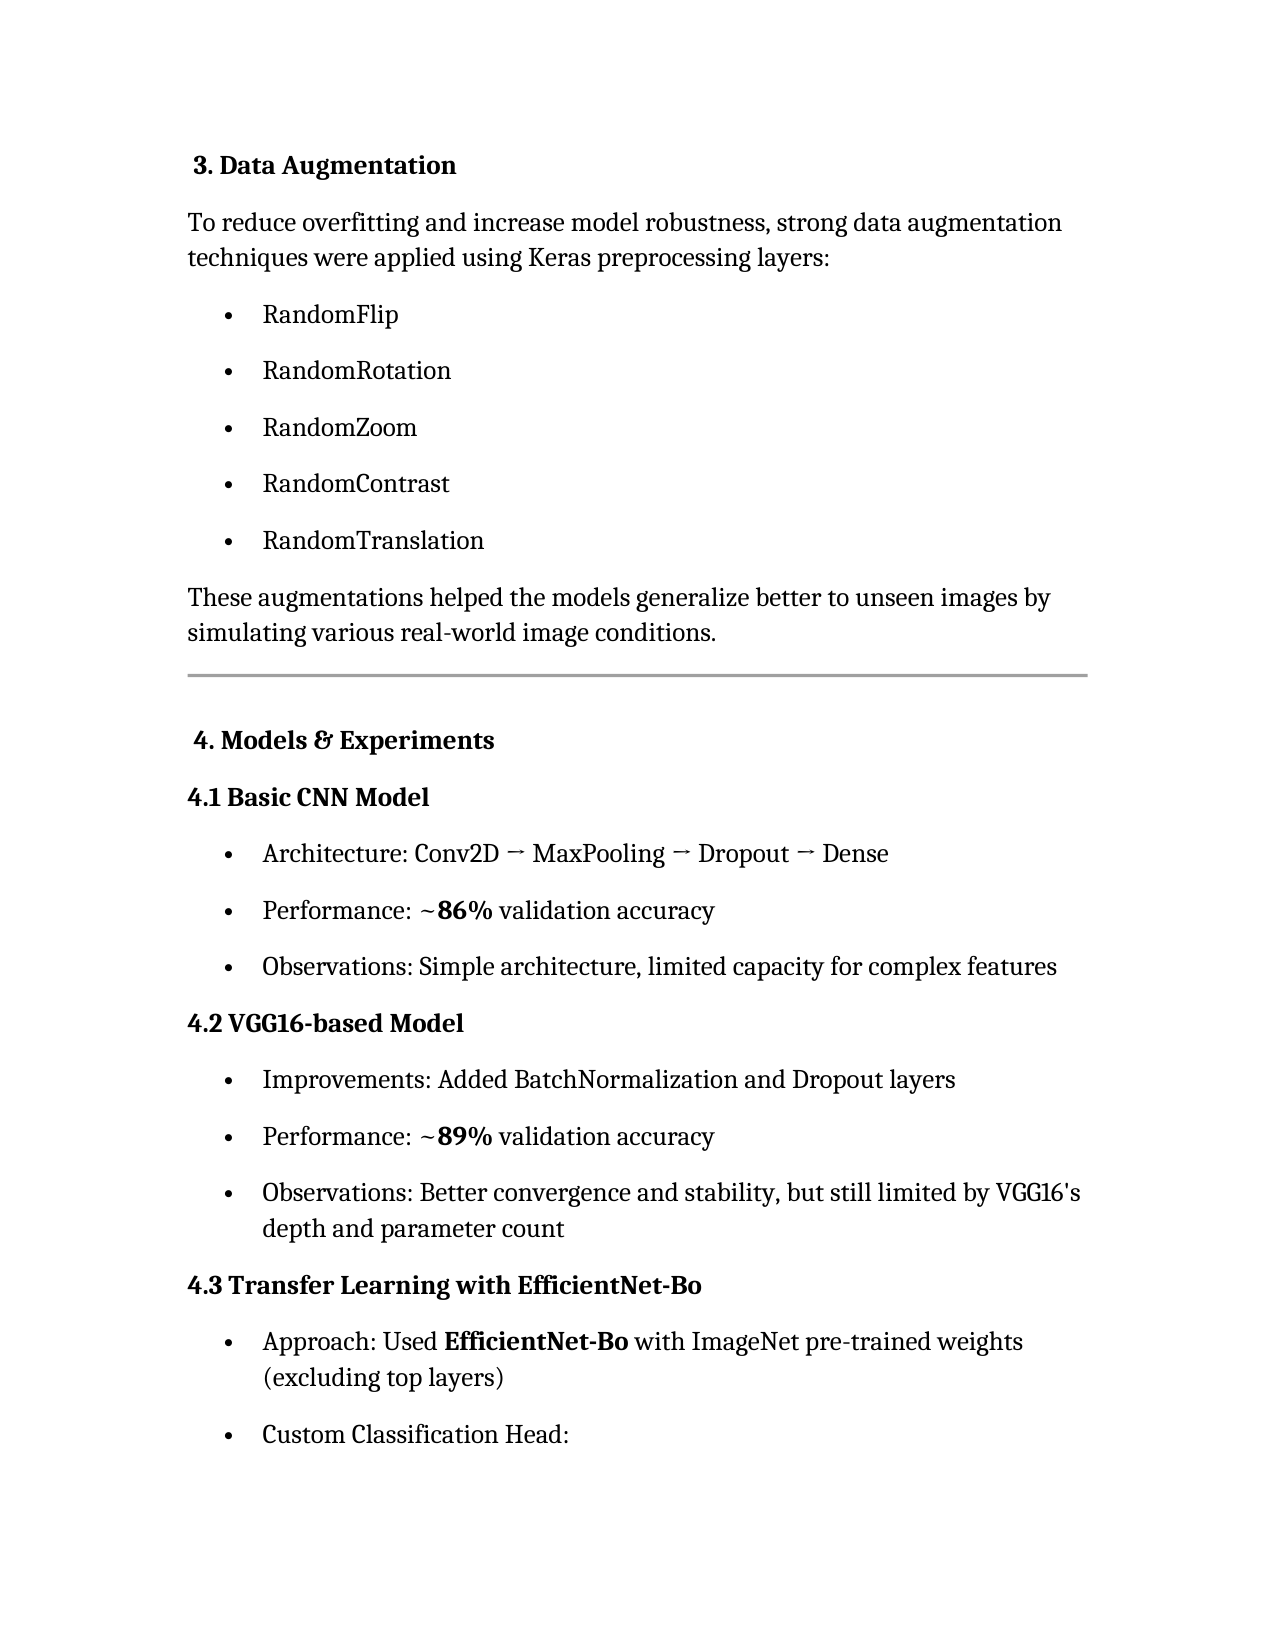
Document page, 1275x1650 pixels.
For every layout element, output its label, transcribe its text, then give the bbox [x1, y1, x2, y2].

list RandomTranslation [225, 525, 1087, 556]
list Architecture: Conv2D → MaxPooling → Dropout → Dense [225, 838, 1087, 869]
text These augmentations helped the models generalize better to unseen images by simulating various real-world image conditions. [187, 582, 1087, 648]
text 4.1 Basic CNN Model [187, 782, 1087, 813]
list Improvements: Added BatchNormalization and Dropout layers [225, 1064, 1087, 1096]
list RandomZoom [225, 412, 1087, 443]
text 4.2 VGG16-based Model [187, 1008, 1087, 1039]
text 3. Data Augmentation [187, 150, 1087, 181]
text 4. Models & Experiments [187, 725, 1087, 756]
list Performance: ~89% validation accuracy [225, 1121, 1087, 1152]
text To reduce overfitting and increase model robustness, strong data augmentation techniques were applied using Keras preprocessing layers: [187, 207, 1087, 273]
list Performance: ~86% validation accuracy [225, 895, 1087, 926]
text 4.3 Transfer Learning with EfficientNet-Bo [187, 1270, 1087, 1301]
list RandomRotation [225, 355, 1087, 387]
list Observations: Simple architecture, limited capacity for complex features [225, 951, 1087, 982]
list Observations: Better convergence and stability, but still limited by VGG16's depth and parameter count [225, 1177, 1087, 1244]
list Approach: Used EfficientNet-Bo with ImageNet pre-trained weights (excluding top layers) [225, 1326, 1087, 1393]
list RandomFlip [225, 299, 1087, 330]
list RandomContrast [225, 468, 1087, 500]
list Custom Classification Head: [225, 1419, 1087, 1450]
